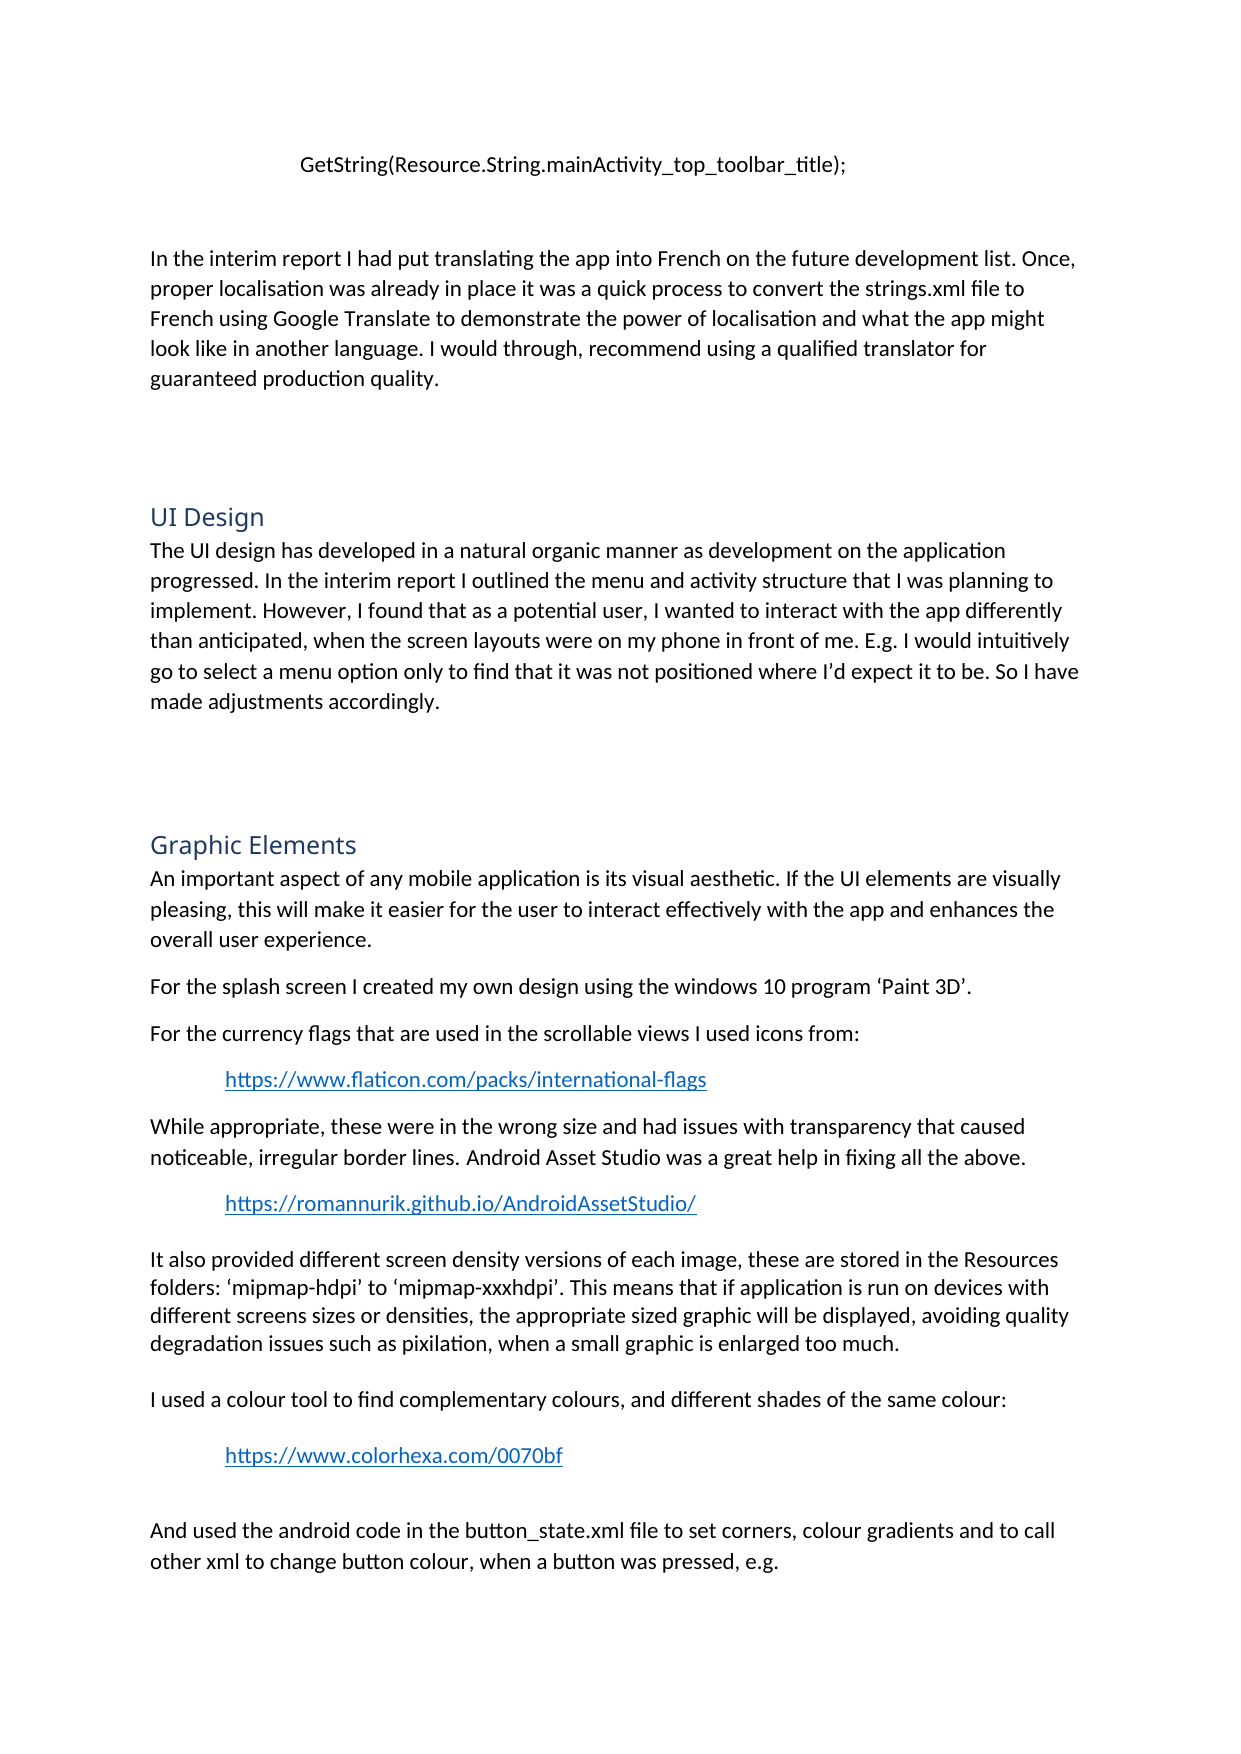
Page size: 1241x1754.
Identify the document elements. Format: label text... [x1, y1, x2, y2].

text And used the android code in the button_state.xml file to set corners, colour gradients and to call other xml to change button colour, when a button was pressed, e.g. [150, 1517, 1090, 1575]
subtitle Graphic Elements [150, 828, 1090, 862]
text https://www.flaticon.com/packs/international-flags [150, 1066, 1090, 1093]
text An important aspect of any mobile application is its visual aesthetic. If the UI elements are visually pleasing, this will make it easier for the user to interact effectively with the app and enhances the overall user experience. [150, 864, 1090, 953]
text For the splash screen I created my own design using the windows 10 program ‘Paint 3D’. [150, 972, 1090, 1000]
subtitle UI Design [150, 499, 1090, 533]
text https://romannurik.github.io/AndroidAssetStudio/ [150, 1189, 1090, 1217]
text The UI design has developed in a natural organic manner as development on the application progressed. In the interim report I outlined the menu and activity structure that I was planning to implement. However, I found that as a potential user, I wanted to interact with the app differently than anticipated, when the screen layouts were on my phone in front of me. E.g. I would intuitively go to select a menu option only to find that it was not positioned where I’d expect it to be. So I have made adjustments accordingly. [150, 536, 1090, 715]
text While appropriate, these were in the wrong size and had issues with transparency that caused noticeable, irregular border lines. Android Asset Studio was a great help in fixing all the above. [150, 1112, 1090, 1171]
text In the interim report I had put translating the app into French on the future development list. Once, proper localisation was already in place it was a quick process to convert the strings.xml file to French using Google Translate to demonstrate the power of localisation and what the app might look like in another language. I would through, recommend using a qualified translator for guaranteed production quality. [150, 244, 1090, 393]
text I used a colour tool to find complementary colours, and different shades of the same colour: [150, 1386, 1090, 1414]
text https://www.colorhexa.com/0070bf [150, 1442, 1090, 1470]
text GetString(Resource.String.mainActivity_top_toolbar_title); [150, 150, 1090, 178]
text It also provided different screen density versions of each image, these are stored in the Resources folders: ‘mipmap-hdpi’ to ‘mipmap-xxxhdpi’. This means that if application is run on devices with different screens sizes or densities, the appropriate sized graphic will be displayed, avoiding quality degradation issues such as pixilation, when a small graphic is enlarged too much. [150, 1246, 1090, 1358]
text For the currency flags that are used in the scrollable views I used icons from: [150, 1019, 1090, 1047]
